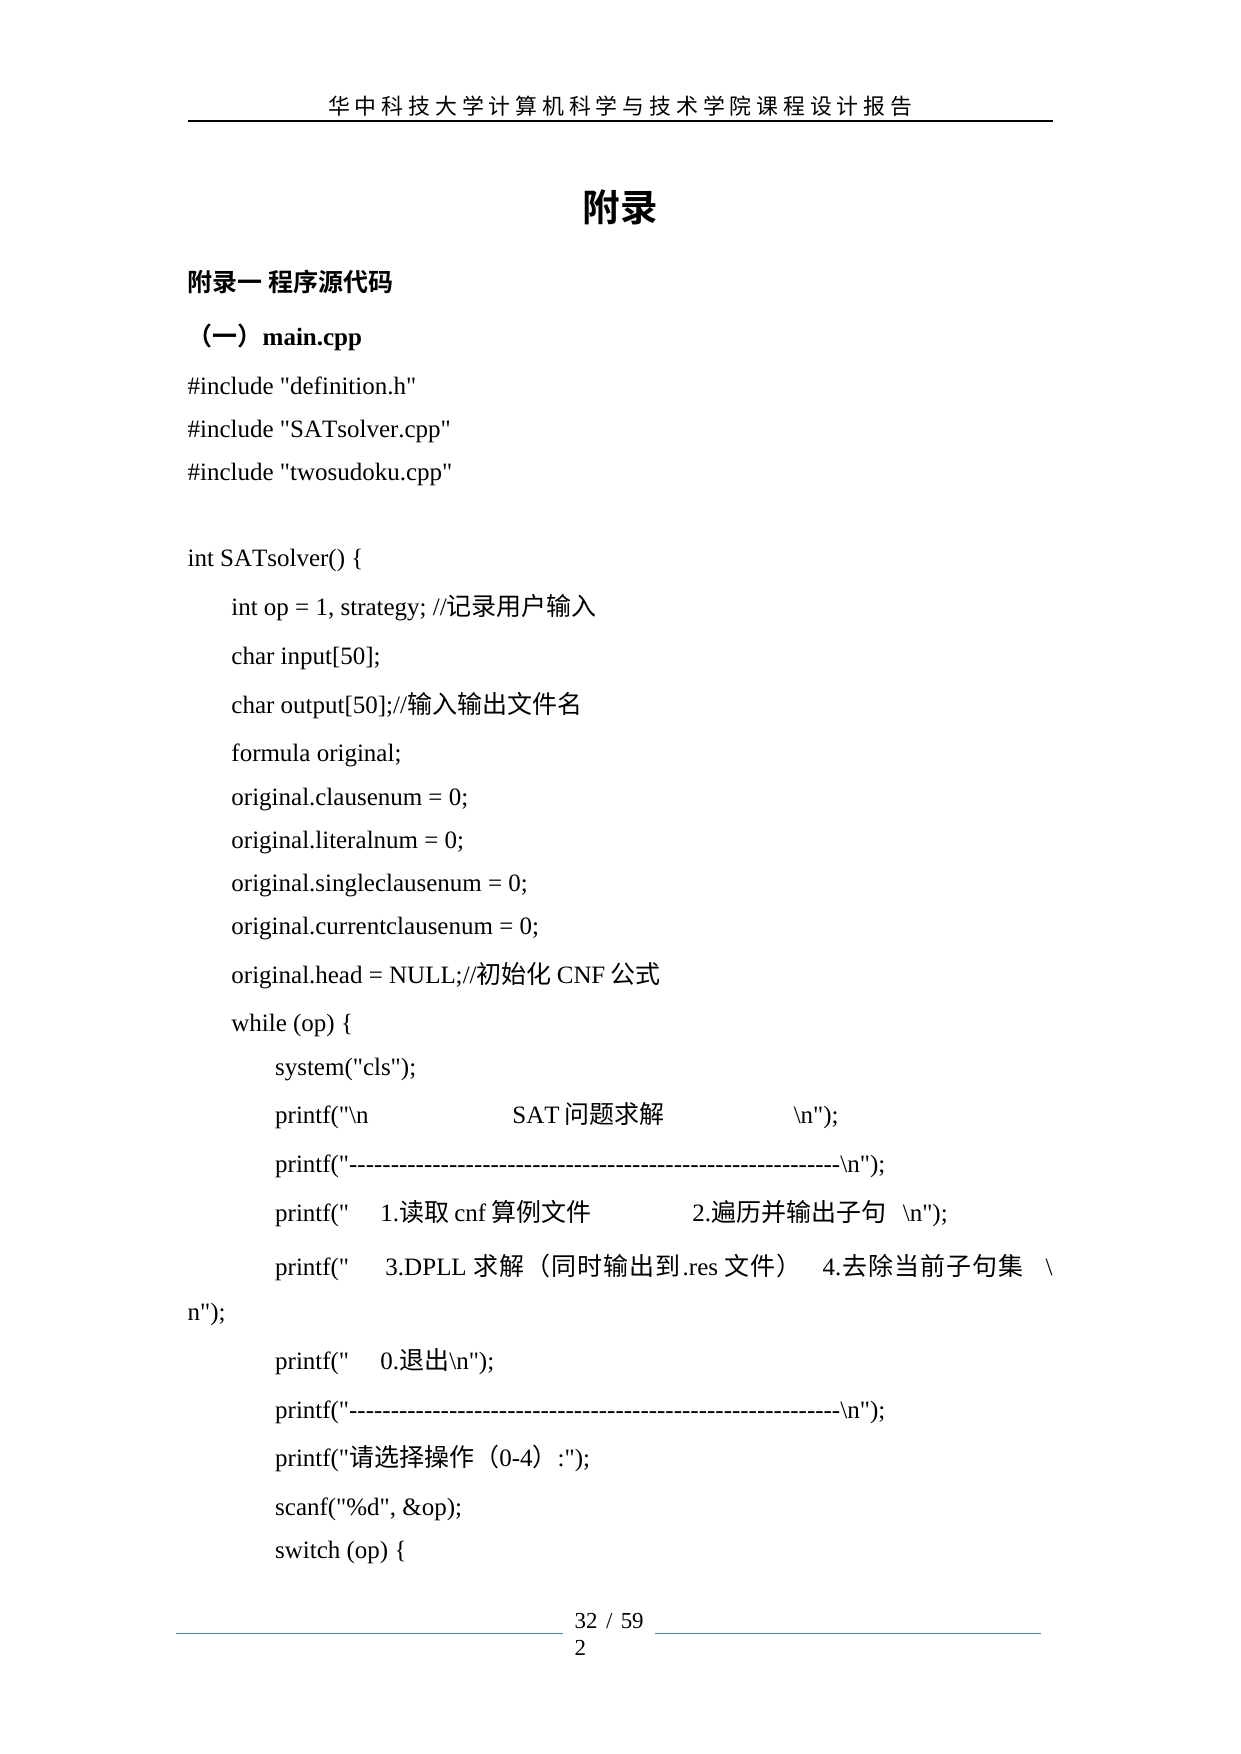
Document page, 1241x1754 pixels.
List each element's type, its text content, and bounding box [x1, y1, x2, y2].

text original.clausenum = 0; [187, 782, 1053, 810]
text （一）main.cpp [187, 317, 1053, 353]
text printf(" 0.退出\n"); [187, 1340, 1053, 1377]
text printf("-----------------------------------------------------------\n"); [187, 1149, 1053, 1178]
text printf("请选择操作（0-4）:"); [187, 1438, 1053, 1474]
text #include "SATsolver.cpp" [187, 414, 1053, 443]
text printf(" 1.读取cnf算例文件 2.遍历并输出子句 \n"); [187, 1192, 1053, 1228]
text original.currentclausenum = 0; [187, 911, 1053, 940]
text 附录一 程序源代码 [187, 262, 1053, 298]
text original.literalnum = 0; [187, 825, 1053, 853]
text while (op) { [187, 1008, 1053, 1037]
text original.head = NULL;//初始化CNF公式 [187, 954, 1053, 990]
text printf("\n SAT问题求解 \n"); [187, 1095, 1053, 1131]
text char input[50]; [187, 641, 1053, 670]
text system("cls"); [187, 1052, 1053, 1080]
text #include "twosudoku.cpp" [187, 457, 1053, 486]
text int op = 1, strategy; //记录用户输入 [187, 587, 1053, 623]
text original.singleclausenum = 0; [187, 868, 1053, 897]
text #include "definition.h" [187, 371, 1053, 400]
text int SATsolver() { [187, 543, 1053, 572]
text char output[50];//输入输出文件名 [187, 684, 1053, 720]
text switch (op) { [187, 1535, 1053, 1564]
text formula original; [187, 738, 1053, 767]
text 附录 [187, 178, 1053, 232]
text printf(" 3.DPLL求解（同时输出到.res文件） 4.去除当前子句集 \n"); [187, 1247, 1053, 1326]
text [187, 1395, 1053, 1423]
text scanf("%d", &op); [187, 1492, 1053, 1521]
